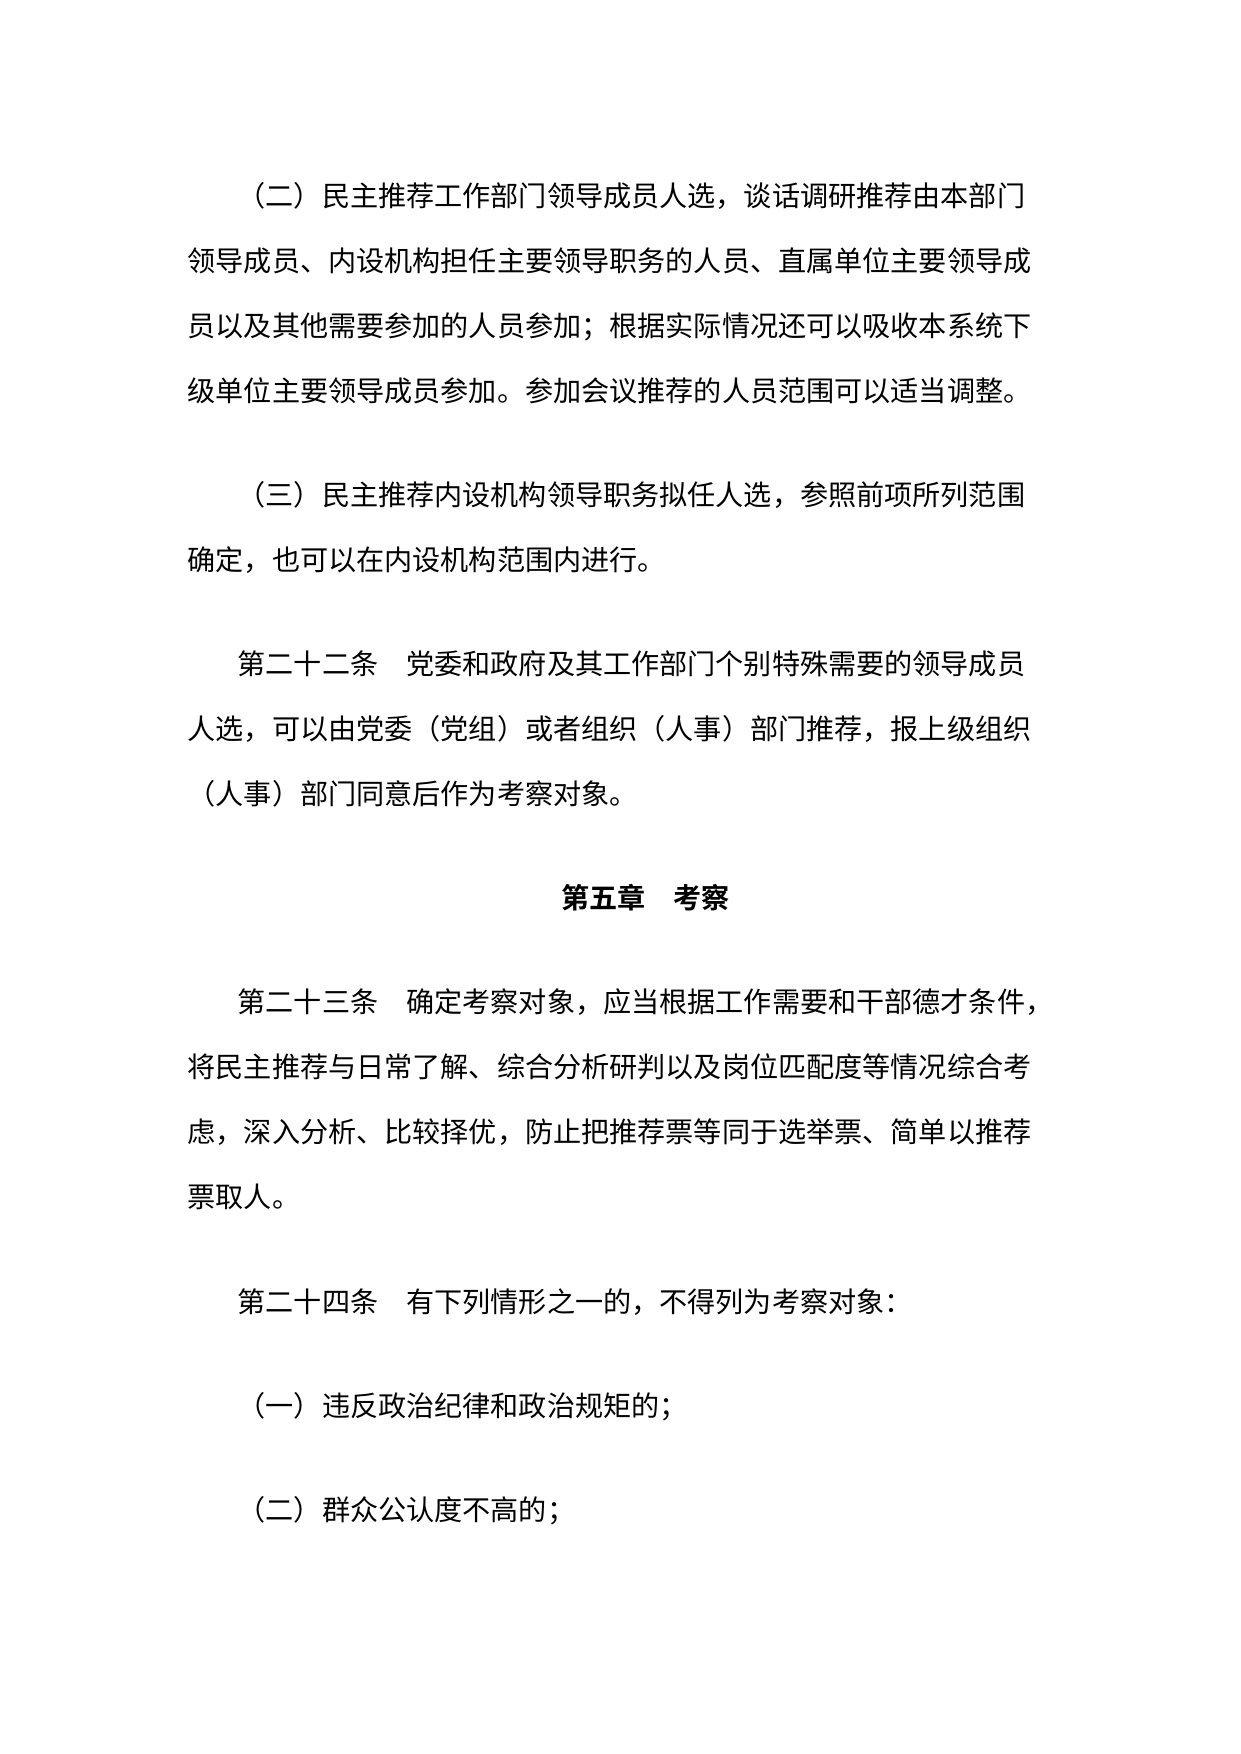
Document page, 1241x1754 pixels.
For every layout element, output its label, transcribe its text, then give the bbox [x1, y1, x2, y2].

text 第二十三条 确定考察对象，应当根据工作需要和干部德才条件，将民主推荐与日常了解、综合分析研判以及岗位匹配度等情况综合考虑，深入分析、比较择优，防止把推荐票等同于选举票、简单以推荐票取人。 [187, 968, 1053, 1228]
text 第二十四条 有下列情形之一的，不得列为考察对象： [187, 1267, 1053, 1332]
text 第五章 考察 [187, 864, 1053, 929]
text （三）民主推荐内设机构领导职务拟任人选，参照前项所列范围确定，也可以在内设机构范围内进行。 [187, 461, 1053, 591]
text （一）违反政治纪律和政治规矩的； [187, 1371, 1053, 1436]
text （二）民主推荐工作部门领导成员人选，谈话调研推荐由本部门领导成员、内设机构担任主要领导职务的人员、直属单位主要领导成员以及其他需要参加的人员参加；根据实际情况还可以吸收本系统下级单位主要领导成员参加。参加会议推荐的人员范围可以适当调整。 [187, 162, 1053, 422]
text （二）群众公认度不高的； [187, 1475, 1053, 1540]
text 第二十二条 党委和政府及其工作部门个别特殊需要的领导成员人选，可以由党委（党组）或者组织（人事）部门推荐，报上级组织（人事）部门同意后作为考察对象。 [187, 630, 1053, 825]
